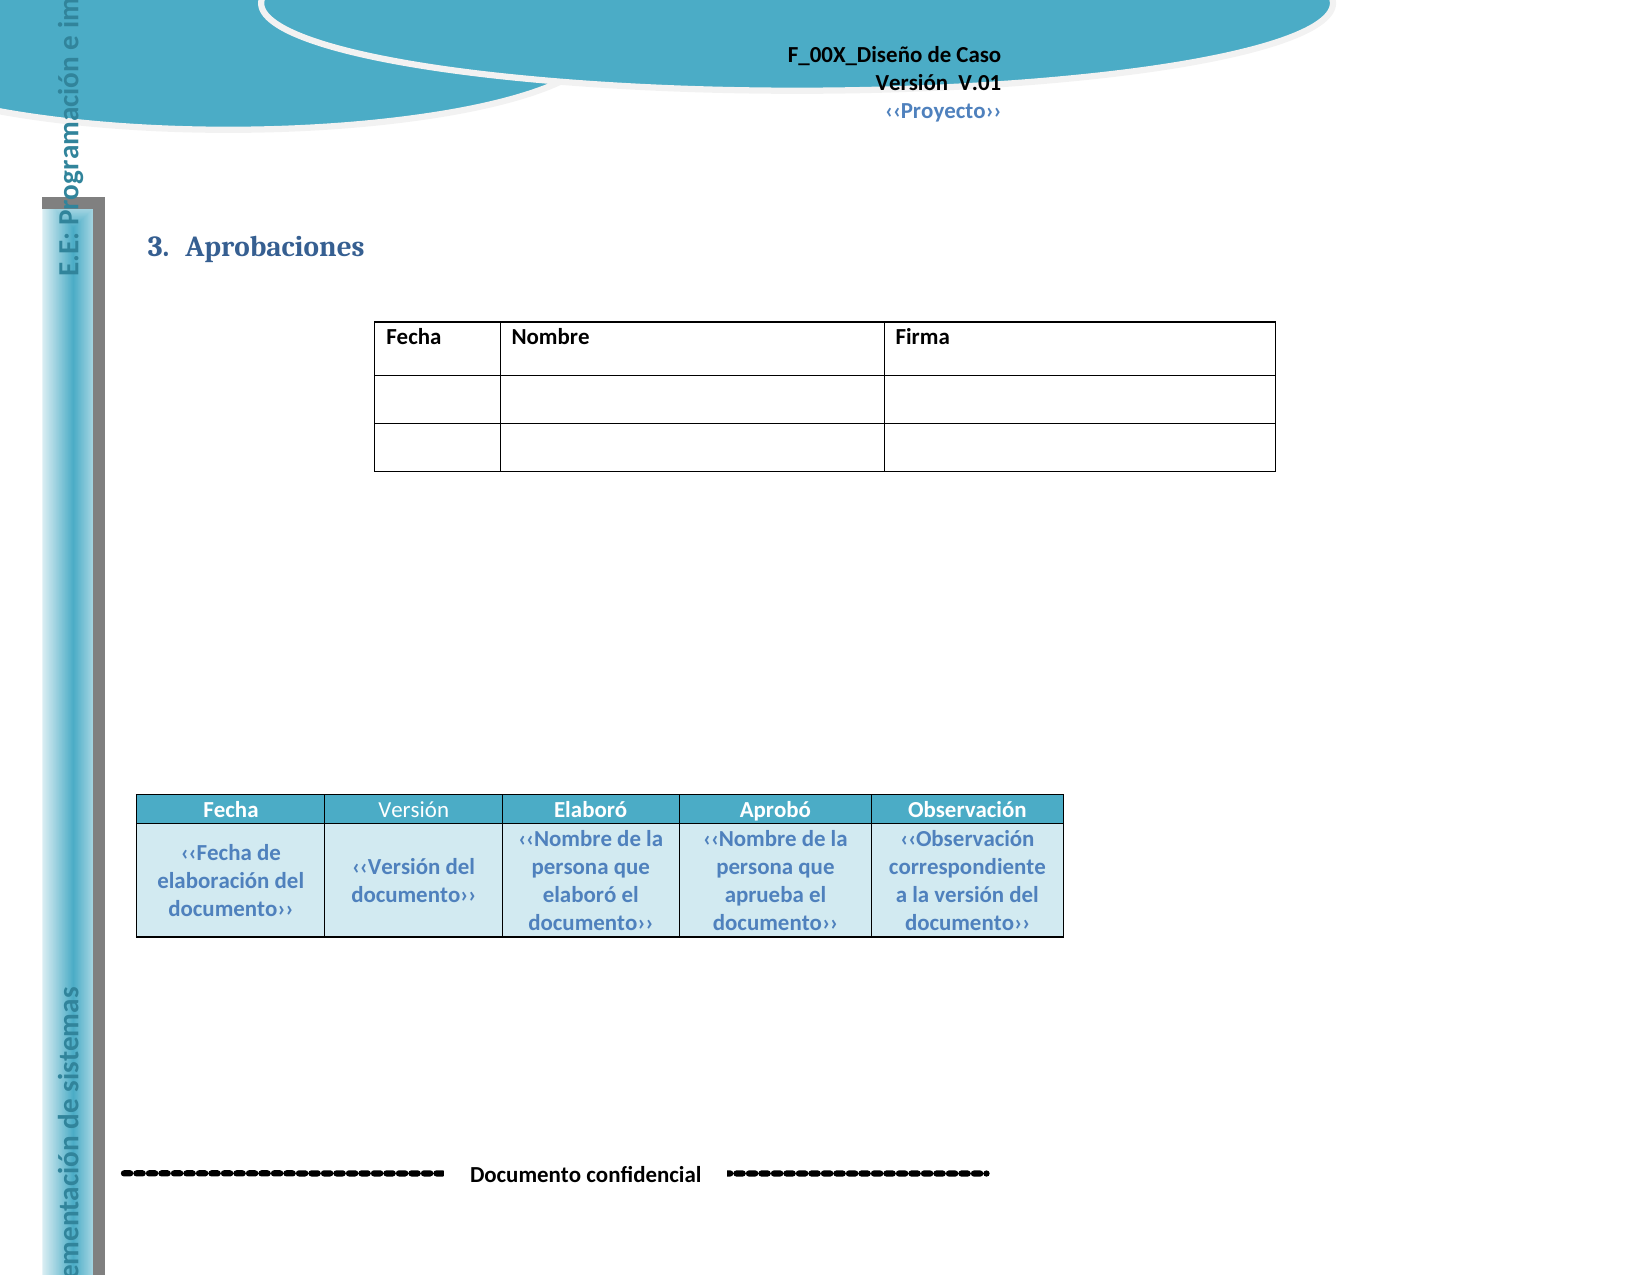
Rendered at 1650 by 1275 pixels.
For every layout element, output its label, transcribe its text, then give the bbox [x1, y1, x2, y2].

table_cell [885, 376, 1275, 423]
table_header Versión [325, 795, 502, 823]
table_header Fecha [137, 795, 324, 823]
table_cell [885, 424, 1275, 471]
table_header Nombre [501, 323, 884, 375]
table_cell ‹‹Nombre de la persona que elaboró el documento›› [503, 824, 679, 936]
table_cell [375, 376, 500, 423]
table_cell ‹‹Fecha de elaboración del documento›› [137, 824, 324, 936]
table_cell ‹‹Observación correspondiente a la versión del documento›› [872, 824, 1063, 936]
subtitle Aprobaciones [148, 230, 1502, 263]
table_cell ‹‹Versión del documento›› [325, 824, 502, 936]
table_header Elaboró [503, 795, 679, 823]
table_header Firma [885, 323, 1275, 375]
table_cell [501, 376, 884, 423]
table_cell ‹‹Nombre de la persona que aprueba el documento›› [680, 824, 871, 936]
table_cell [501, 424, 884, 471]
table_header Observación [872, 795, 1063, 823]
table_cell [375, 424, 500, 471]
table_header Fecha [375, 323, 500, 375]
table_header Aprobó [680, 795, 871, 823]
